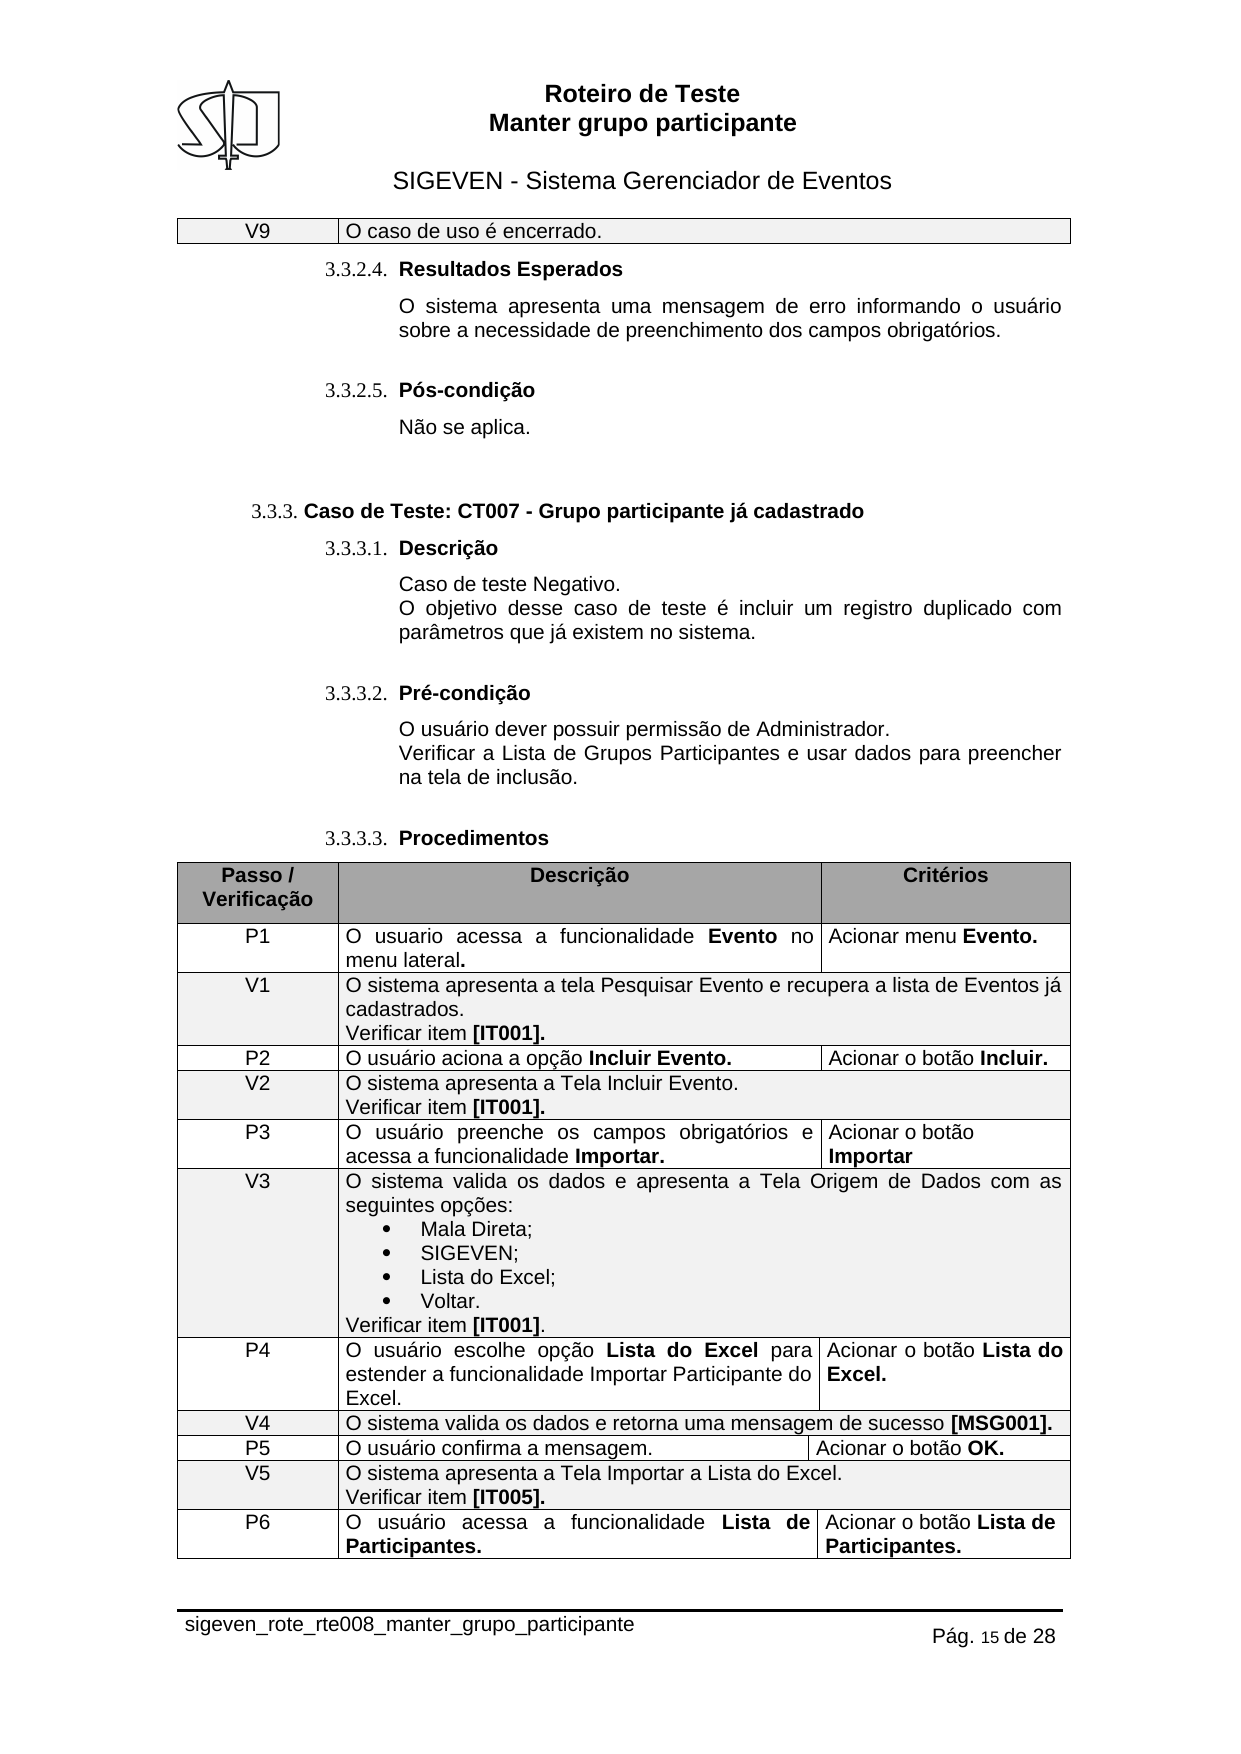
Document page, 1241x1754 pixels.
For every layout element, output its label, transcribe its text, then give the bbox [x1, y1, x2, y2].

table_cell P5 [178, 1436, 338, 1460]
table_cell O usuário acessa a funcionalidade Lista de Participantes. [339, 1510, 817, 1558]
table_cell O sistema valida os dados e retorna uma mensagem de sucesso [MSG001]. [339, 1411, 1070, 1435]
table_cell P4 [178, 1338, 338, 1410]
table_cell O sistema valida os dados e apresenta a Tela Origem de Dados com as seguintes opções: Mala Direta; SIGEVEN; Lista do Excel; Voltar. Verificar item [IT001]. [339, 1169, 1070, 1337]
text Verificar a Lista de Grupos Participantes e usar dados para preencher na tela de inclusão. [399, 741, 1063, 789]
table_cell O usuário confirma a mensagem. [339, 1436, 808, 1460]
table_cell P1 [178, 924, 338, 972]
table_cell O usuário escolhe opção Lista do Excel para estender a funcionalidade Importar Participante do Excel. [339, 1338, 819, 1410]
text Caso de teste Negativo. [399, 572, 1063, 596]
text Pré-condição [325, 681, 1063, 705]
table_header Critérios [822, 863, 1070, 923]
table_cell P2 [178, 1046, 338, 1070]
table_cell V5 [178, 1461, 338, 1509]
text Pós-condição [325, 378, 1063, 402]
text Resultados Esperados [325, 257, 1063, 281]
table_cell O usuário preenche os campos obrigatórios e acessa a funcionalidade Importar. [339, 1120, 821, 1168]
text O usuário dever possuir permissão de Administrador. [399, 717, 1063, 741]
text Procedimentos [325, 826, 1063, 850]
table_cell O sistema apresenta a Tela Importar a Lista do Excel. Verificar item [IT005]. [339, 1461, 1070, 1509]
table_cell V3 [178, 1169, 338, 1337]
table_header Descrição [339, 863, 821, 923]
text Não se aplica. [399, 414, 1063, 438]
table_cell Acionar o botão Lista do Excel. [820, 1338, 1070, 1410]
table_cell O sistema apresenta a tela Pesquisar Evento e recupera a lista de Eventos já cadastrados. Verificar item [IT001]. [339, 973, 1070, 1045]
table_cell Acionar o botão Lista de Participantes. [818, 1510, 1070, 1558]
table_cell Acionar o botão Importar [822, 1120, 1070, 1168]
table_cell Acionar menu Evento. [822, 924, 1070, 972]
table_cell V9 [178, 219, 338, 243]
table_cell P6 [178, 1510, 338, 1558]
table_cell Acionar o botão Incluir. [822, 1046, 1070, 1070]
table_cell V2 [178, 1071, 338, 1119]
table_cell O usuario acessa a funcionalidade Evento no menu lateral. [339, 924, 821, 972]
text Caso de Teste: CT007 - Grupo participante já cadastrado [251, 499, 1063, 523]
text Descrição [325, 536, 1063, 560]
table_cell P3 [178, 1120, 338, 1168]
text O objetivo desse caso de teste é incluir um registro duplicado com parâmetros que já existem no sistema. [399, 596, 1063, 644]
table_cell O caso de uso é encerrado. [339, 219, 1070, 243]
table_cell Acionar o botão OK. [809, 1436, 1070, 1460]
table_header Passo / Verificação [178, 863, 338, 923]
table_cell V4 [178, 1411, 338, 1435]
text O sistema apresenta uma mensagem de erro informando o usuário sobre a necessidade de preenchimento dos campos obrigatórios. [399, 293, 1063, 341]
table_cell V1 [178, 973, 338, 1045]
table_cell O usuário aciona a opção Incluir Evento. [339, 1046, 821, 1070]
table_cell O sistema apresenta a Tela Incluir Evento. Verificar item [IT001]. [339, 1071, 1070, 1119]
